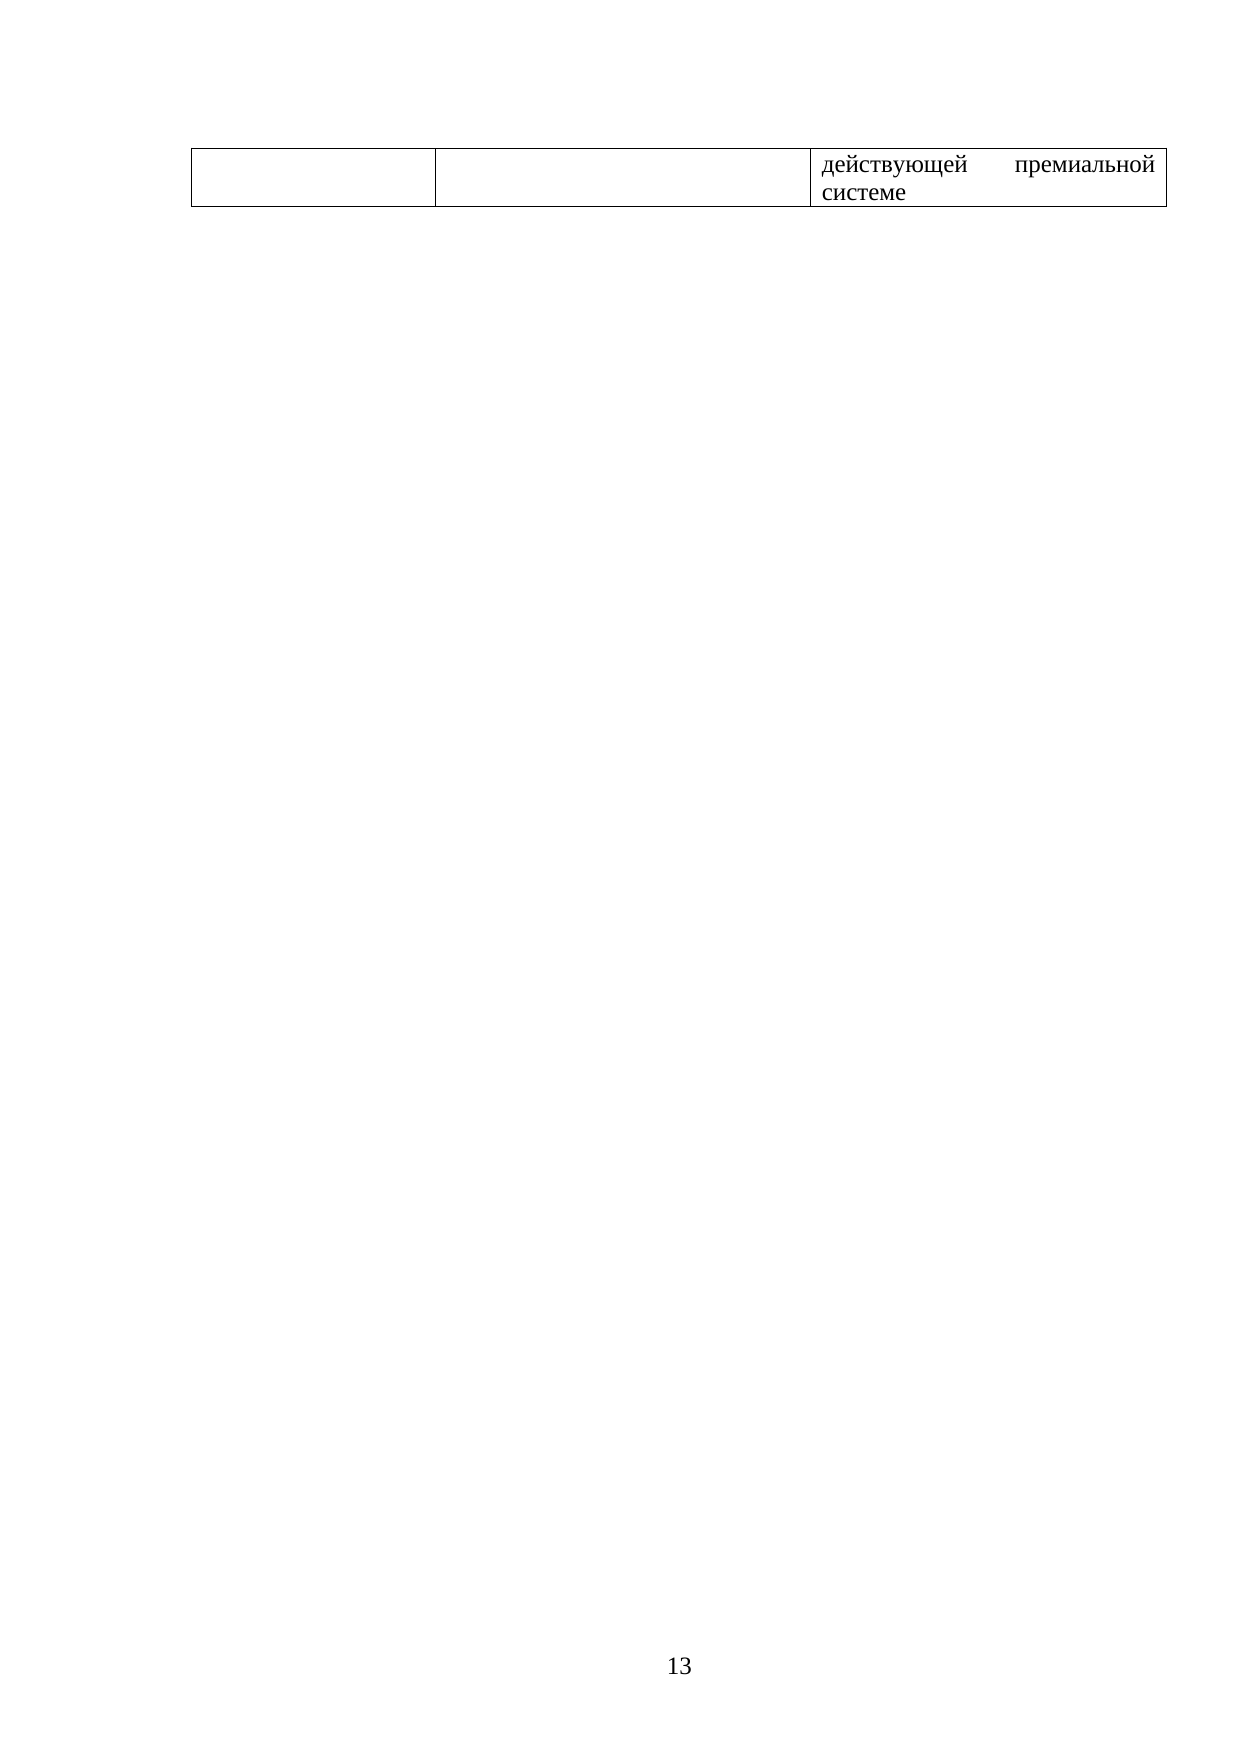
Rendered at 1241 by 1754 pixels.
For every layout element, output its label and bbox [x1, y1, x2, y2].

table_cell [811, 149, 1166, 206]
table_cell [436, 149, 810, 206]
table_cell [192, 149, 435, 206]
